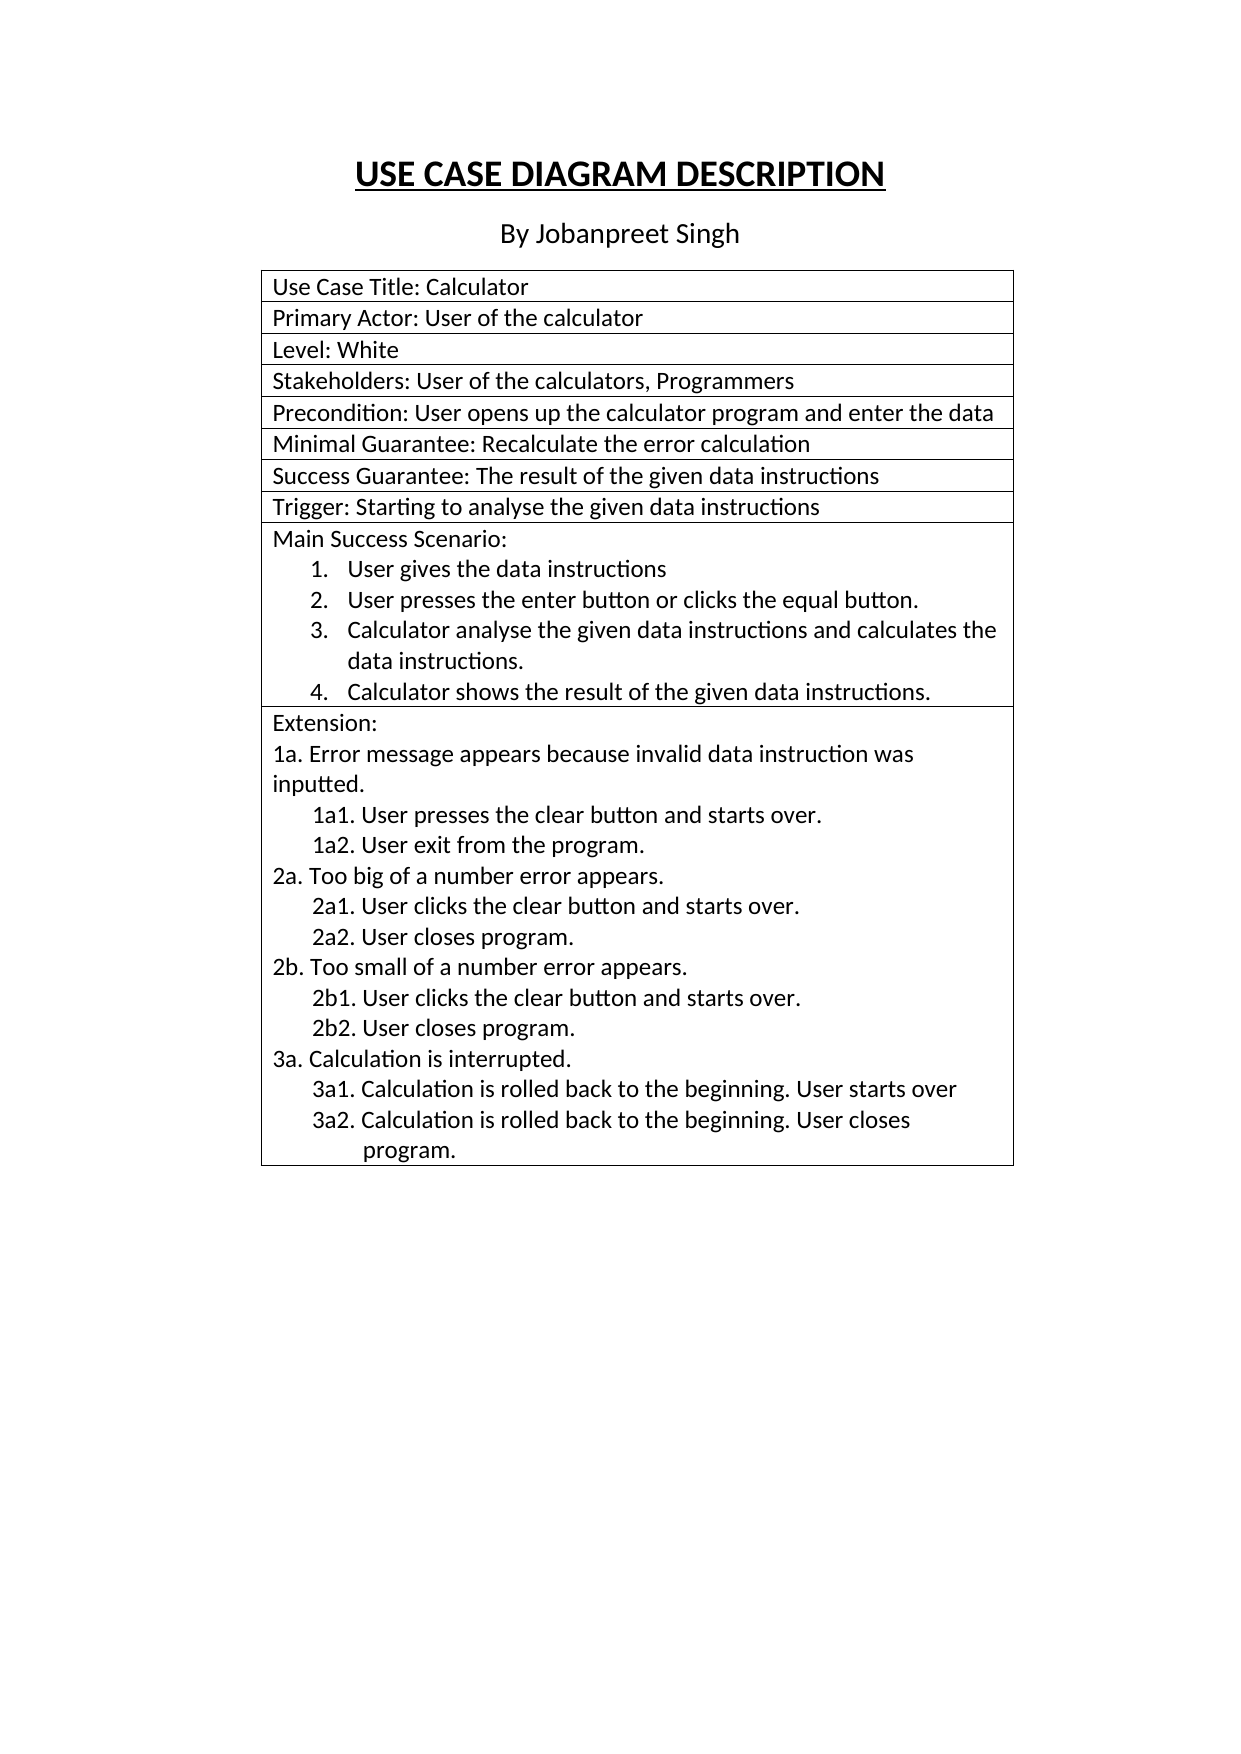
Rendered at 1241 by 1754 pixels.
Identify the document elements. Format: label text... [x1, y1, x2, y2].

table_cell Stakeholders: User of the calculators, Programmers [262, 365, 1013, 396]
table_cell Main Success Scenario: User gives the data instructions User presses the enter button or clicks the equal button. Calculator analyse the given data instructions and calculates the data instructions. Calculator shows the result of the given data instructions. [262, 523, 1013, 706]
text By Jobanpreet Singh [150, 215, 1090, 251]
table_cell Precondition: User opens up the calculator program and enter the data [262, 397, 1013, 427]
text USE CASE DIAGRAM DESCRIPTION [150, 150, 1090, 196]
table_cell Level: White [262, 334, 1013, 364]
table_cell Minimal Guarantee: Recalculate the error calculation [262, 429, 1013, 459]
table_cell Trigger: Starting to analyse the given data instructions [262, 492, 1013, 522]
table_cell Success Guarantee: The result of the given data instructions [262, 460, 1013, 491]
table_cell Extension: 1a. Error message appears because invalid data instruction was inputted. 1a1. User presses the clear button and starts over. 1a2. User exit from the program. 2a. Too big of a number error appears. 2a1. User clicks the clear button and starts over. 2a2. User closes program. 2b. Too small of a number error appears. 2b1. User clicks the clear button and starts over. 2b2. User closes program. 3a. Calculation is interrupted. 3a1. Calculation is rolled back to the beginning. User starts over 3a2. Calculation is rolled back to the beginning. User closes program. [262, 707, 1013, 1165]
table_cell Primary Actor: User of the calculator [262, 302, 1013, 333]
table_header Use Case Title: Calculator [262, 271, 1013, 301]
